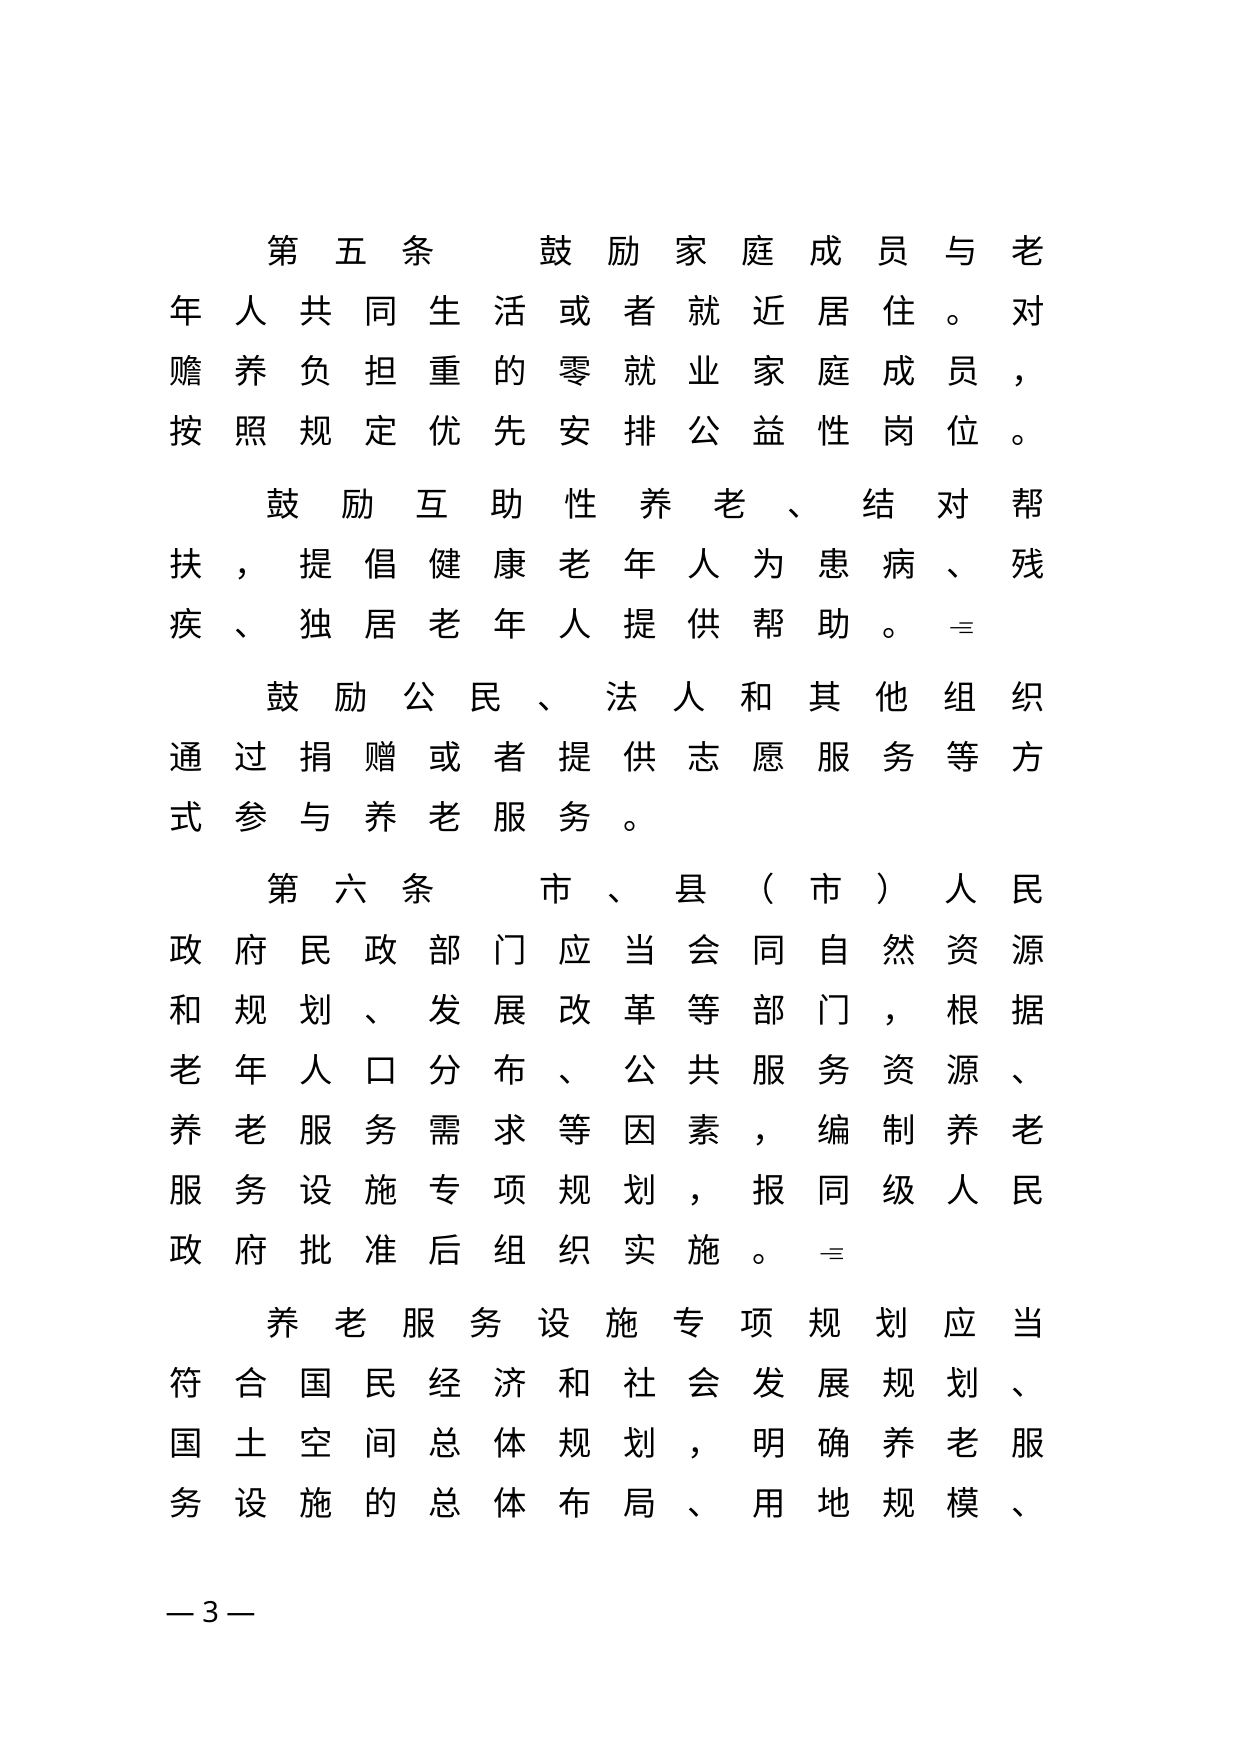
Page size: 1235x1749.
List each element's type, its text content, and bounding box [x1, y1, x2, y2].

text 第六条 市、县（市）人民政府民政部门应当会同自然资源和规划、发展改革等部门，根据老年人口分布、公共服务资源、养老服务需求等因素，编制养老服务设施专项规划，报同级人民政府批准后组织实施。 [169, 857, 1077, 1278]
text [169, 1291, 1077, 1531]
text 第五条 鼓励家庭成员与老年人共同生活或者就近居住。对赡养负担重的零就业家庭成员，按照规定优先安排公益性岗位。 [169, 219, 1077, 459]
text 鼓励互助性养老、结对帮扶，提倡健康老年人为患病、残疾、独居老年人提供帮助。 [169, 472, 1077, 652]
text 鼓励公民、法人和其他组织通过捐赠或者提供志愿服务等方式参与养老服务。 [169, 664, 1077, 845]
